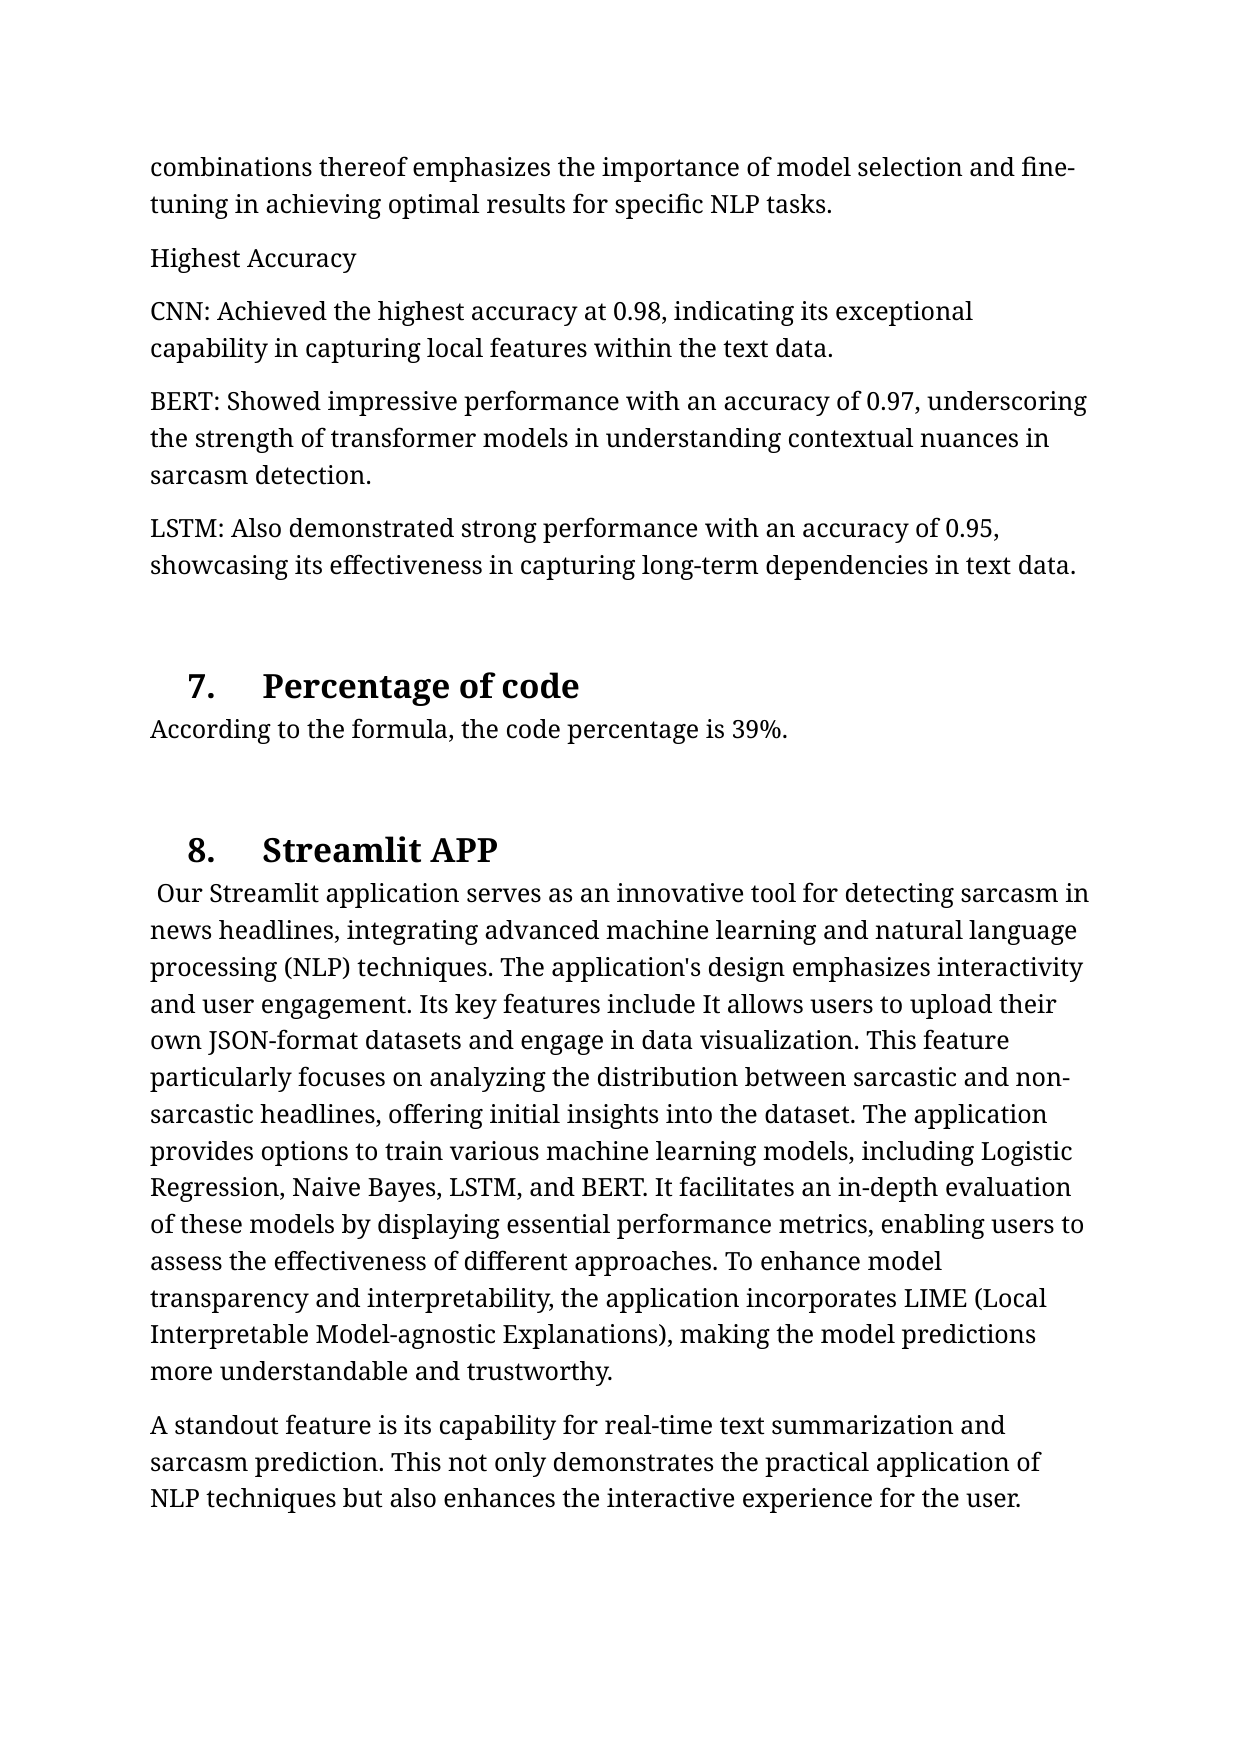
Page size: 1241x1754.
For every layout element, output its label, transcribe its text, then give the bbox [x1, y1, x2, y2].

subtitle Percentage of code [187, 663, 1090, 708]
text BERT: Showed impressive performance with an accuracy of 0.97, underscoring the strength of transformer models in understanding contextual nuances in sarcasm detection. [150, 384, 1090, 491]
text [150, 150, 1090, 221]
text Highest Accuracy [150, 240, 1090, 274]
text LSTM: Also demonstrated strong performance with an accuracy of 0.95, showcasing its effectiveness in capturing long-term dependencies in text data. [150, 511, 1090, 582]
text CNN: Achieved the highest accuracy at 0.98, indicating its exceptional capability in capturing local features within the text data. [150, 294, 1090, 364]
text According to the formula, the code percentage is 39%. [150, 712, 1090, 746]
text Our Streamlit application serves as an innovative tool for detecting sarcasm in news headlines, integrating advanced machine learning and natural language processing (NLP) techniques. The application's design emphasizes interactivity and user engagement. Its key features include It allows users to upload their own JSON-format datasets and engage in data visualization. This feature particularly focuses on analyzing the distribution between sarcastic and non-sarcastic headlines, offering initial insights into the dataset. The application provides options to train various machine learning models, including Logistic Regression, Naive Bayes, LSTM, and BERT. It facilitates an in-depth evaluation of these models by displaying essential performance metrics, enabling users to assess the effectiveness of different approaches. To enhance model transparency and interpretability, the application incorporates LIME (Local Interpretable Model-agnostic Explanations), making the model predictions more understandable and trustworthy. [150, 876, 1090, 1388]
text A standout feature is its capability for real-time text summarization and sarcasm prediction. This not only demonstrates the practical application of NLP techniques but also enhances the interactive experience for the user. [150, 1407, 1090, 1515]
subtitle Streamlit APP [187, 827, 1090, 872]
